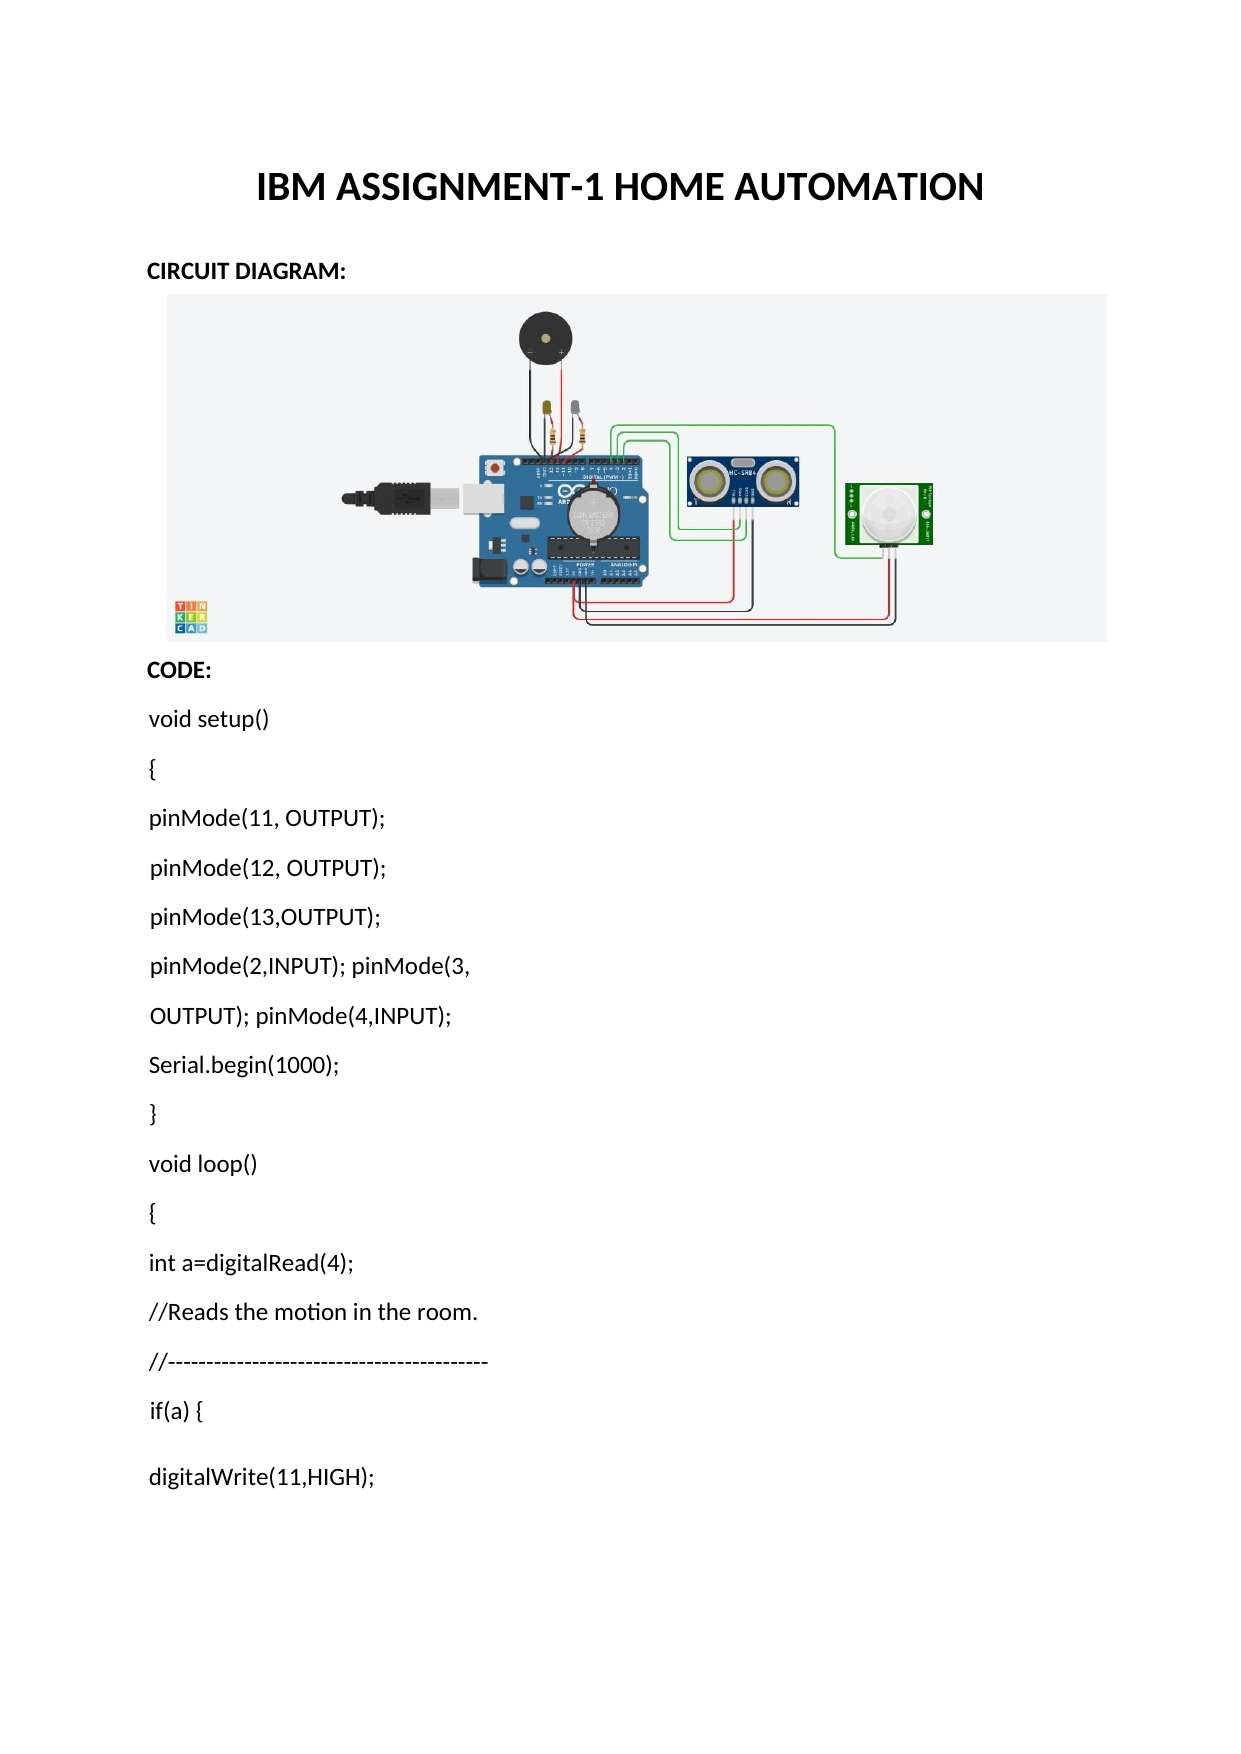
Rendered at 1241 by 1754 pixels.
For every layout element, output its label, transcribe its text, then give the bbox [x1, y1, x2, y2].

text void loop() [148, 1148, 890, 1179]
text //------------------------------------------ if(a) { [148, 1346, 490, 1426]
text int a=digitalRead(4); [148, 1247, 890, 1278]
text } [148, 1099, 890, 1129]
text { [148, 1198, 890, 1228]
text CIRCUIT DIAGRAM: [147, 255, 1107, 286]
text void setup() [148, 703, 890, 734]
text Serial.begin(1000); [148, 1049, 890, 1080]
text { [148, 753, 890, 783]
text IBM ASSIGNMENT-1 HOME AUTOMATION [148, 160, 1092, 211]
text //Reads the motion in the room. [148, 1297, 890, 1327]
text pinMode(11, OUTPUT); pinMode(12, OUTPUT); pinMode(13,OUTPUT); pinMode(2,INPUT); pinMode(3, OUTPUT); pinMode(4,INPUT); [148, 802, 471, 1030]
text digitalWrite(11,HIGH); [148, 1461, 890, 1492]
picture [167, 294, 1108, 642]
text CODE: [147, 654, 1107, 684]
